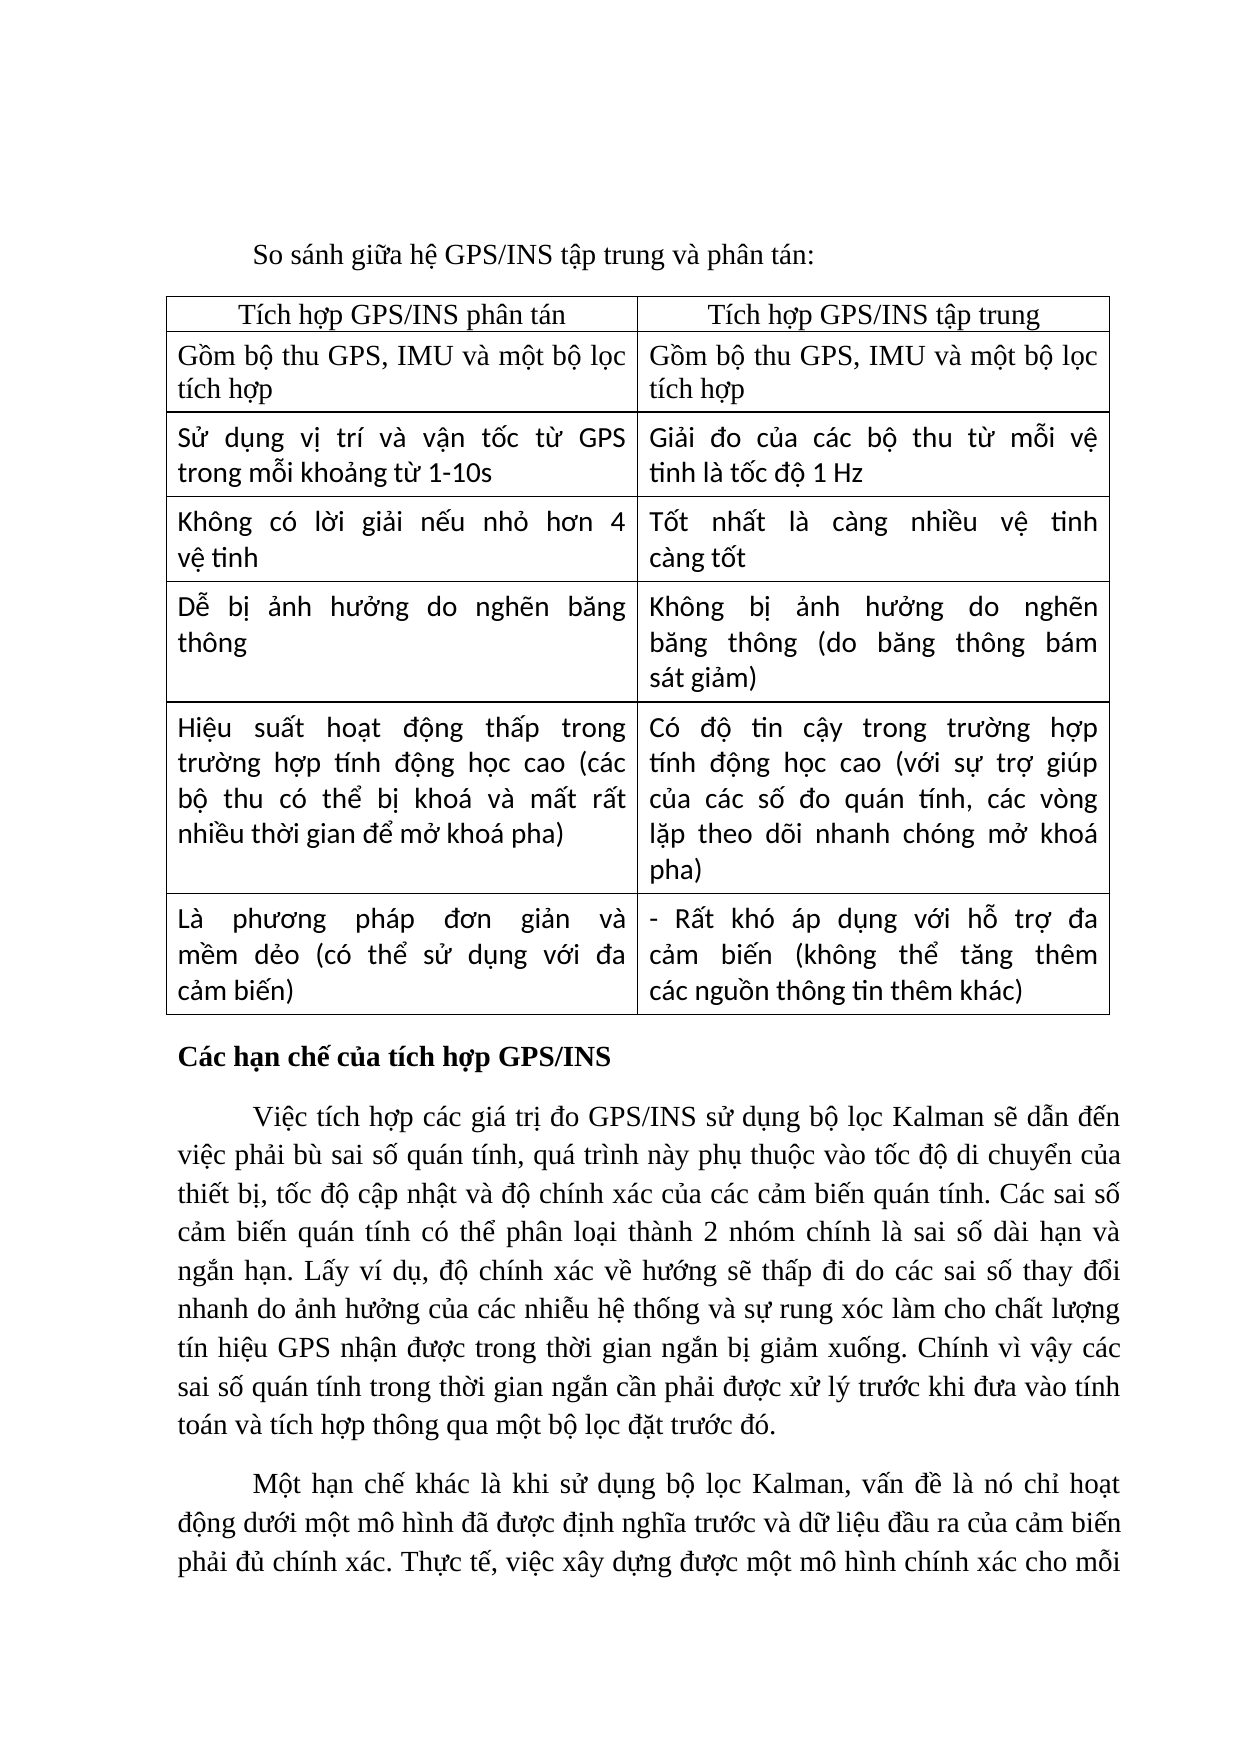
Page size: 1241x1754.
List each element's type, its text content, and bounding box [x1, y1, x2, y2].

table_cell Sử dụng vị trí và vận tốc từ GPS trong mỗi khoảng từ 1-10s [167, 413, 637, 496]
table_cell Hiệu suất hoạt động thấp trong trường hợp tính động học cao (các bộ thu có thể bị khoá và mất rất nhiều thời gian để mở khoá pha) [167, 703, 637, 893]
table_cell Không bị ảnh hưởng do nghẽn băng thông (do băng thông bám sát giảm) [638, 582, 1109, 701]
table_cell Giải đo của các bộ thu từ mỗi vệ tinh là tốc độ 1 Hz [638, 413, 1109, 496]
text So sánh giữa hệ GPS/INS tập trung và phân tán: [177, 237, 1122, 270]
table_cell Là phương pháp đơn giản và mềm dẻo (có thể sử dụng với đa cảm biến) [167, 894, 637, 1013]
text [177, 1467, 1122, 1577]
table_cell Không có lời giải nếu nhỏ hơn 4 vệ tinh [167, 497, 637, 581]
table_cell Gồm bộ thu GPS, IMU và một bộ lọc tích hợp [167, 332, 637, 411]
table_cell - Rất khó áp dụng với hỗ trợ đa cảm biến (không thể tăng thêm các nguồn thông tin thêm khác) [638, 894, 1109, 1013]
table_cell Có độ tin cậy trong trường hợp tính động học cao (với sự trợ giúp của các số đo quán tính, các vòng lặp theo dõi nhanh chóng mở khoá pha) [638, 703, 1109, 893]
table_cell Dễ bị ảnh hưởng do nghẽn băng thông [167, 582, 637, 701]
text Việc tích hợp các giá trị đo GPS/INS sử dụng bộ lọc Kalman sẽ dẫn đến việc phải bù sai số quán tính, quá trình này phụ thuộc vào tốc độ di chuyển của thiết bị, tốc độ cập nhật và độ chính xác của các cảm biến quán tính. Các sai số cảm biến quán tính có thể phân loại thành 2 nhóm chính là sai số dài hạn và ngắn hạn. Lấy ví dụ, độ chính xác về hướng sẽ thấp đi do các sai số thay đổi nhanh do ảnh hưởng của các nhiễu hệ thống và sự rung xóc làm cho chất lượng tín hiệu GPS nhận được trong thời gian ngắn bị giảm xuống. Chính vì vậy các sai số quán tính trong thời gian ngắn cần phải được xử lý trước khi đưa vào tính toán và tích hợp thông qua một bộ lọc đặt trước đó. [177, 1099, 1122, 1441]
table_header Tích hợp GPS/INS phân tán [167, 297, 637, 331]
table_header Tích hợp GPS/INS tập trung [638, 297, 1109, 331]
text Các hạn chế của tích hợp GPS/INS [177, 1039, 1122, 1073]
table_cell Gồm bộ thu GPS, IMU và một bộ lọc tích hợp [638, 332, 1109, 411]
table_cell Tốt nhất là càng nhiều vệ tinh càng tốt [638, 497, 1109, 581]
